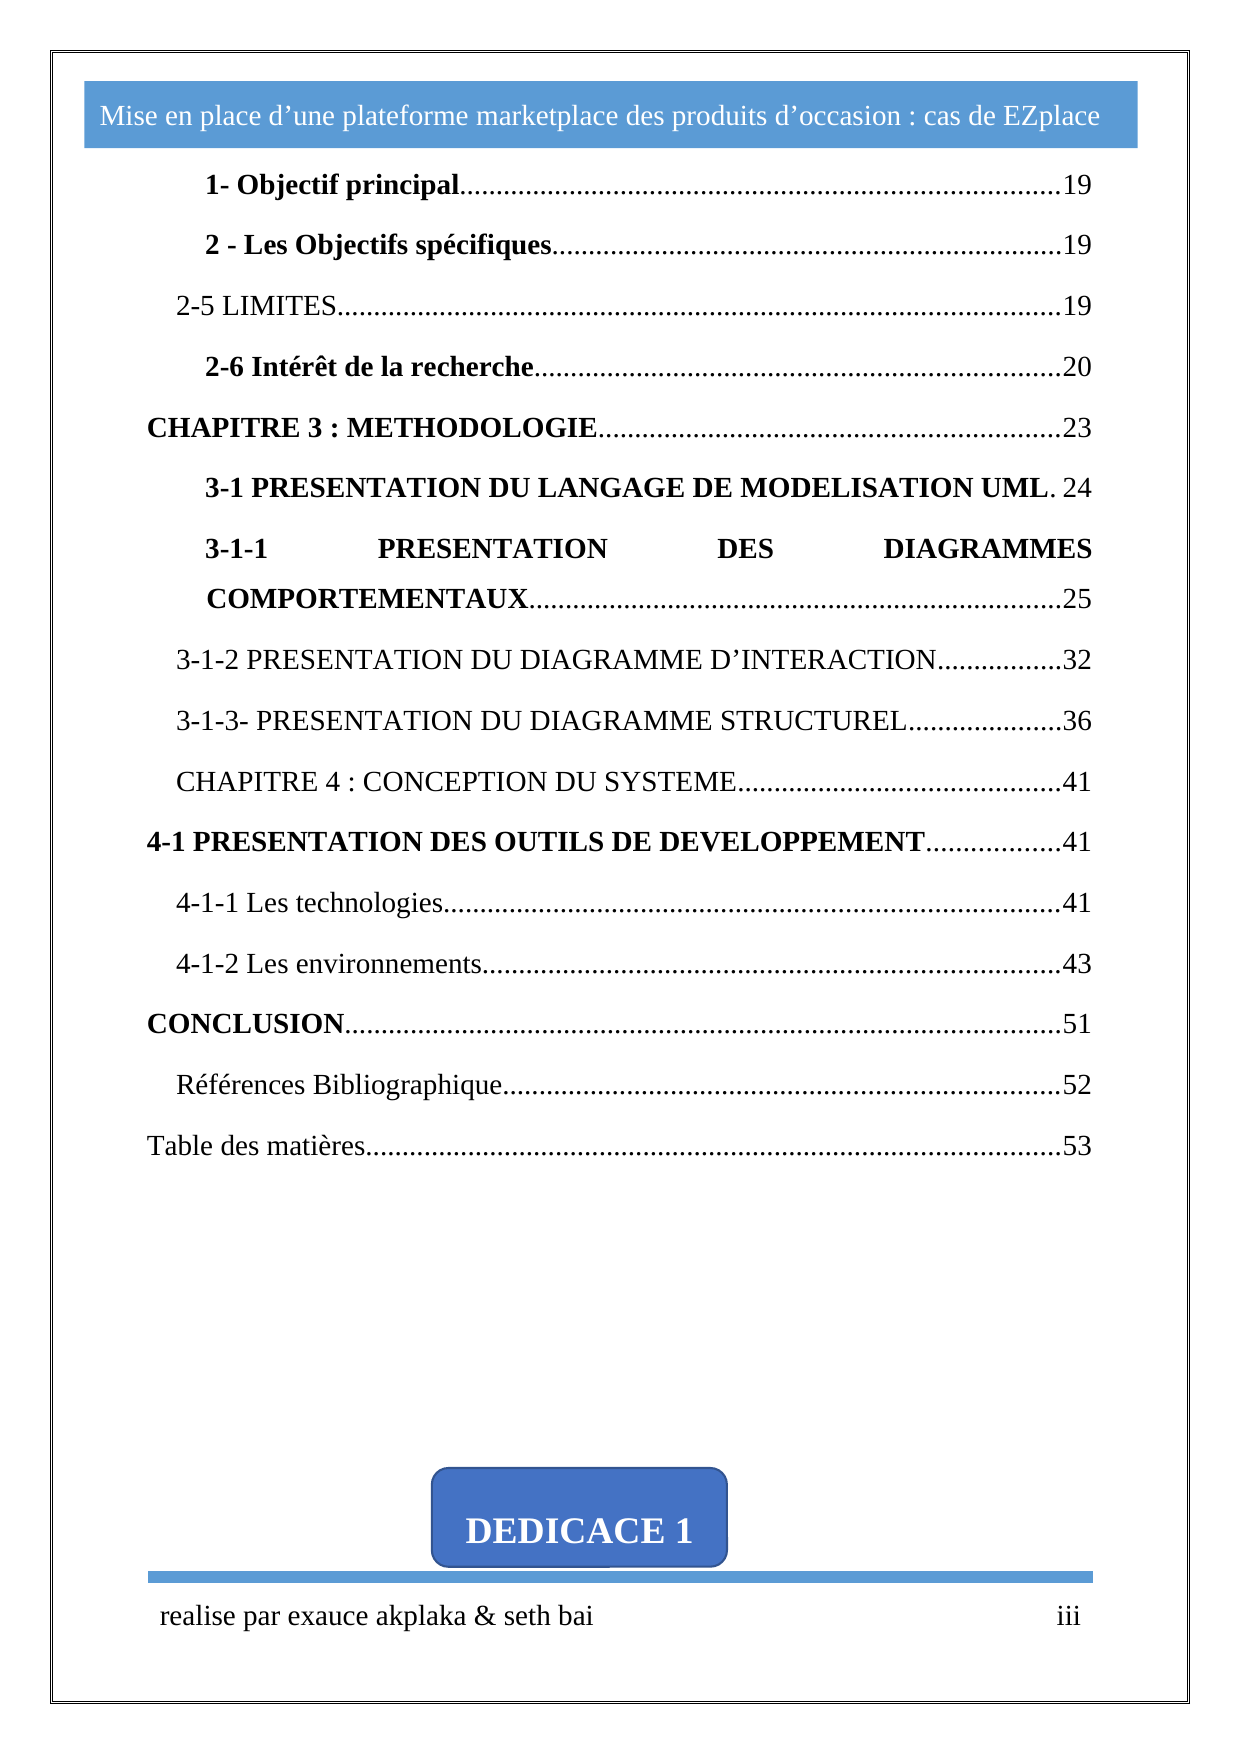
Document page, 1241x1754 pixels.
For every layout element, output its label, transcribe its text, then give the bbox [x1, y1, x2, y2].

text CONCLUSION 51 [147, 1007, 1093, 1040]
text 3-1 PRESENTATION DU LANGAGE DE MODELISATION UML 24 [205, 470, 1093, 504]
text Références Bibliographique 52 [176, 1067, 1093, 1101]
text 2-5 LIMITES 19 [176, 288, 1093, 322]
text 3-1-3- PRESENTATION DU DIAGRAMME STRUCTUREL 36 [176, 703, 1093, 736]
text 3-1-2 PRESENTATION DU DIAGRAMME D’INTERACTION 32 [176, 642, 1093, 676]
text CHAPITRE 4 : CONCEPTION DU SYSTEME 41 [176, 764, 1093, 797]
text 3-1-1 PRESENTATION DES DIAGRAMMES COMPORTEMENTAUX 25 [205, 531, 1093, 615]
text 4-1-2 Les environnements 43 [176, 946, 1093, 979]
text 4-1-1 Les technologies 41 [176, 885, 1093, 919]
text 4-1 PRESENTATION DES OUTILS DE DEVELOPPEMENT 41 [147, 824, 1093, 858]
text 2-6 Intérêt de la recherche 20 [205, 349, 1093, 382]
text CHAPITRE 3 : METHODOLOGIE 23 [147, 410, 1093, 443]
text 2 - Les Objectifs spécifiques 19 [205, 227, 1093, 261]
text 1- Objectif principal 19 [205, 149, 1093, 200]
text Table des matières 53 [147, 1128, 1093, 1162]
